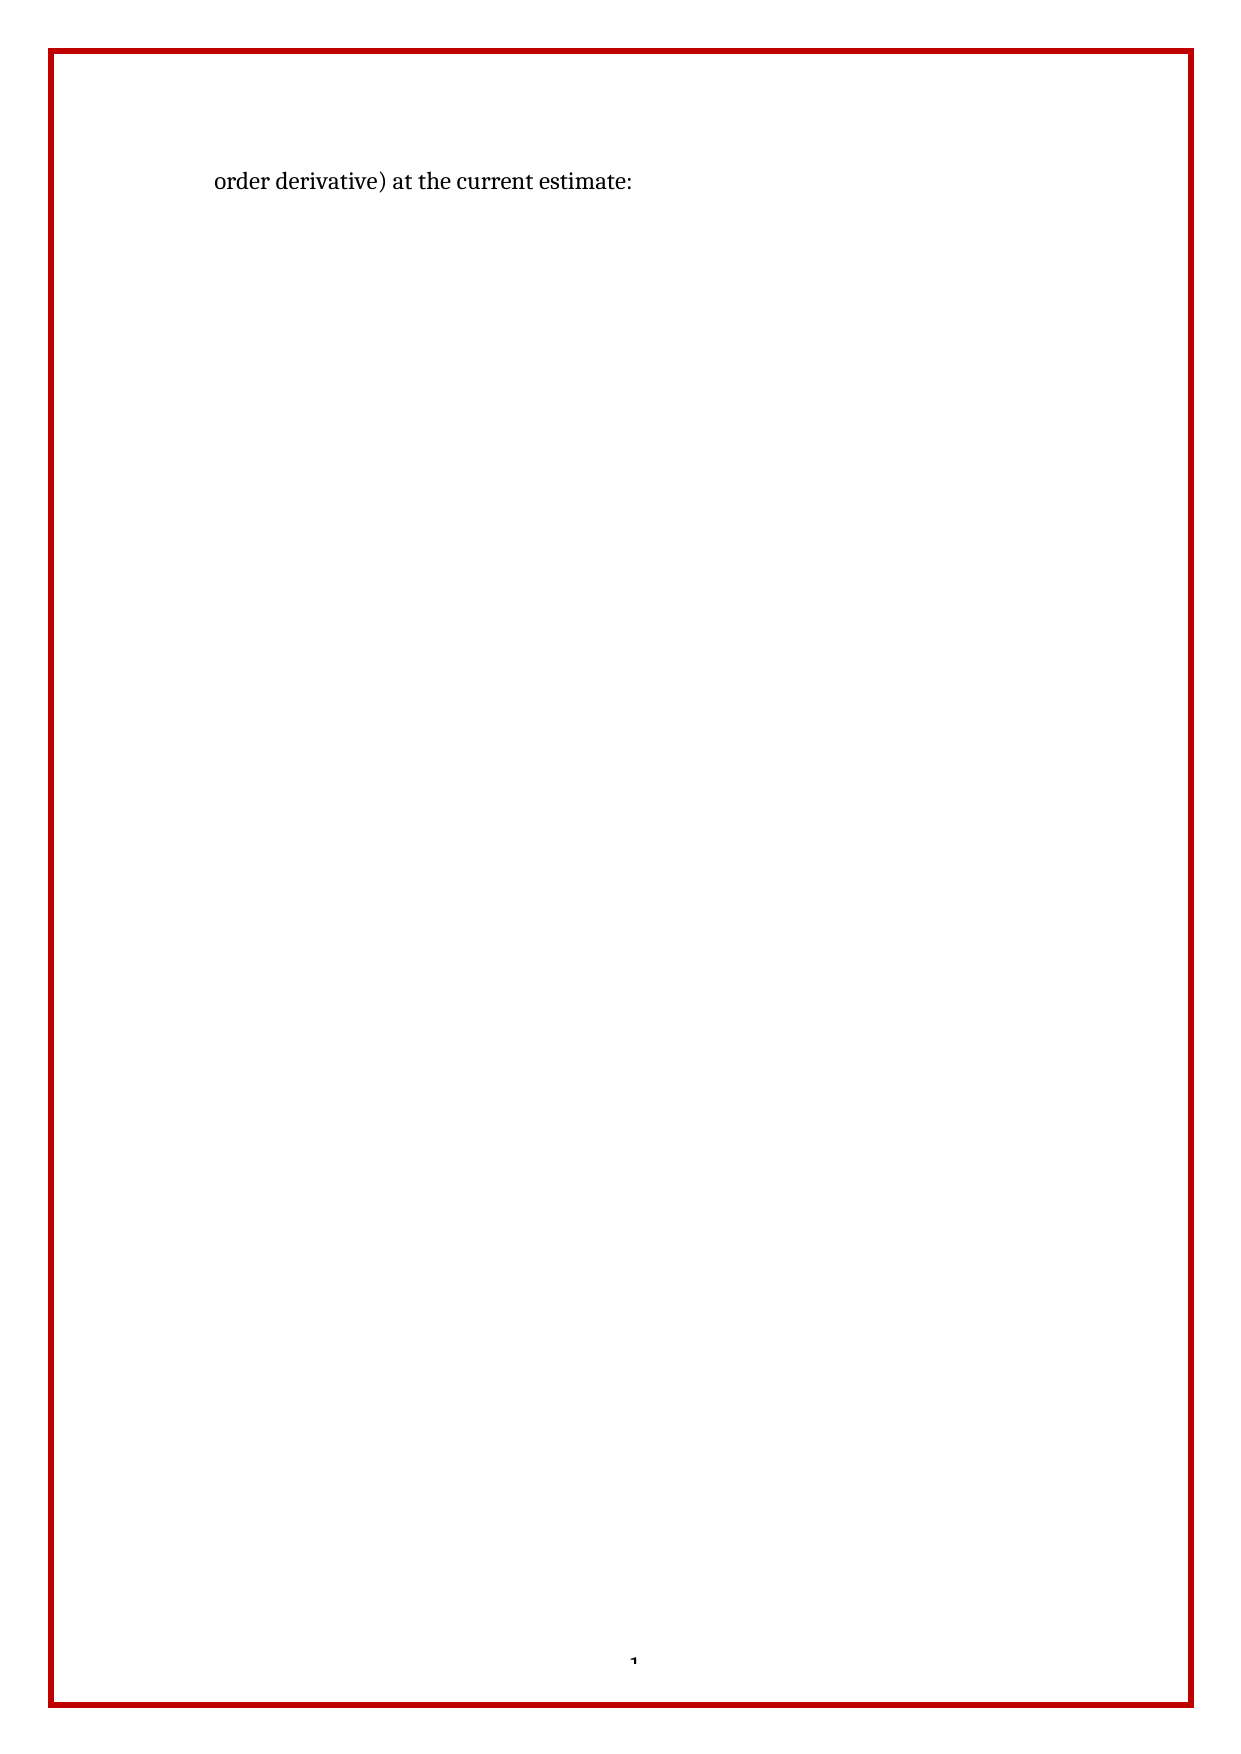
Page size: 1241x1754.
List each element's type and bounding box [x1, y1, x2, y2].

text [214, 167, 1019, 195]
